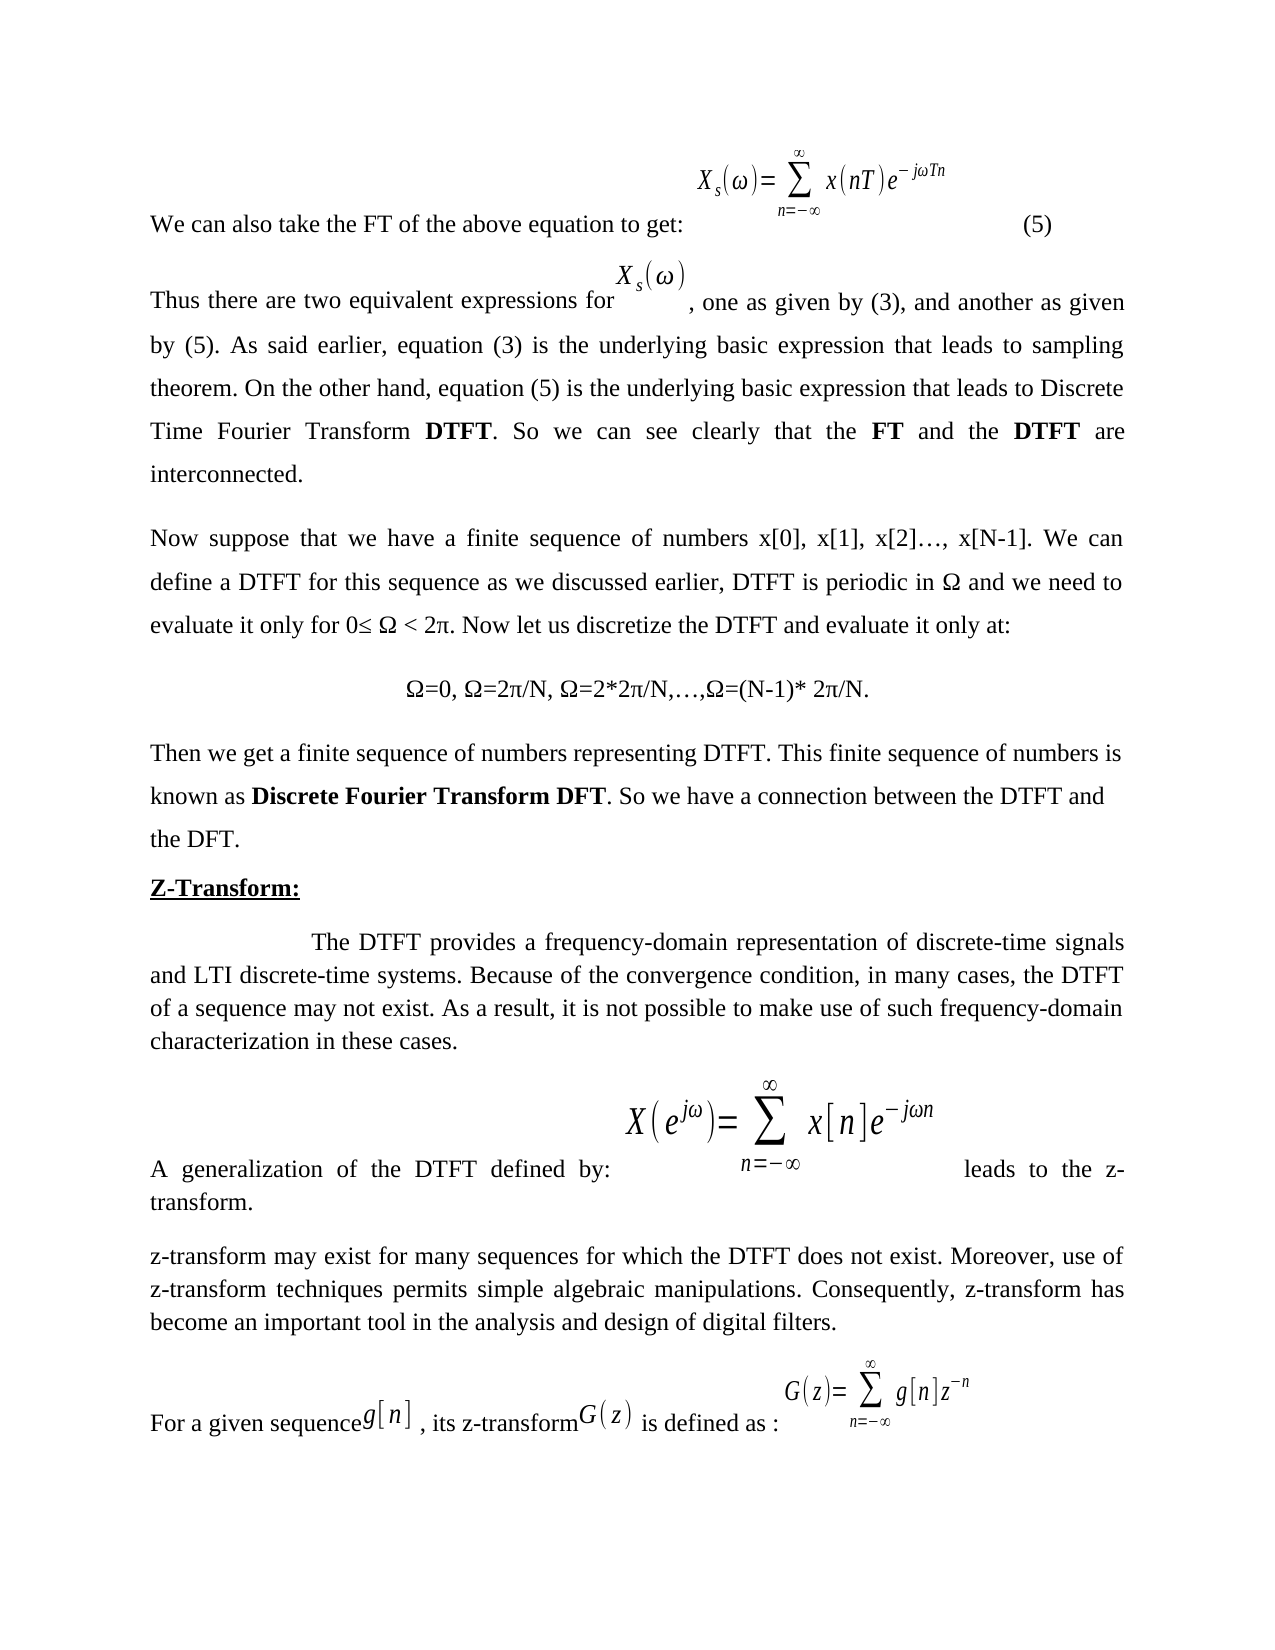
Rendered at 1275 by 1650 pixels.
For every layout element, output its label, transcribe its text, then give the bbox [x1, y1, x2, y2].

text Thus there are two equivalent expressions for, one as given by (3), and another as given by (5). As said earlier, equation (3) is the underlying basic expression that leads to sampling theorem. On the other hand, equation (5) is the underlying basic expression that leads to Discrete Time Fourier Transform DTFT. So we can see clearly that the FT and the DTFT are interconnected. [150, 258, 1125, 488]
text The DTFT provides a frequency-domain representation of discrete-time signals and LTI discrete-time systems. Because of the convergence condition, in many cases, the DTFT of a sequence may not exist. As a result, it is not possible to make use of such frequency-domain characterization in these cases. [150, 927, 1125, 1055]
text Then we get a finite sequence of numbers representing DTFT. This finite sequence of numbers is known as Discrete Fourier Transform DFT. So we have a connection between the DTFT and the DFT. [150, 723, 1125, 853]
text Z-Transform: [150, 873, 1125, 902]
text A generalization of the DTFT defined by: leads to the z-transform. [150, 1080, 1125, 1216]
text We can also take the FT of the above equation to get: (5) [150, 150, 1125, 238]
text z-transform may exist for many sequences for which the DTFT does not exist. Moreover, use of z-transform techniques permits simple algebraic manipulations. Consequently, z-transform has become an important tool in the analysis and design of digital filters. [150, 1241, 1125, 1336]
text Now suppose that we have a finite sequence of numbers x[0], x[1], x[2]…, x[N-1]. We can define a DTFT for this sequence as we discussed earlier, DTFT is periodic in Ω and we need to evaluate it only for 0≤ Ω < 2π. Now let us discretize the DTFT and evaluate it only at: [150, 509, 1125, 638]
text Ω=0, Ω=2π/N, Ω=2*2π/N,…,Ω=(N-1)* 2π/N. [150, 659, 1125, 702]
text For a given sequence , its z-transform is defined as : [150, 1361, 1125, 1436]
